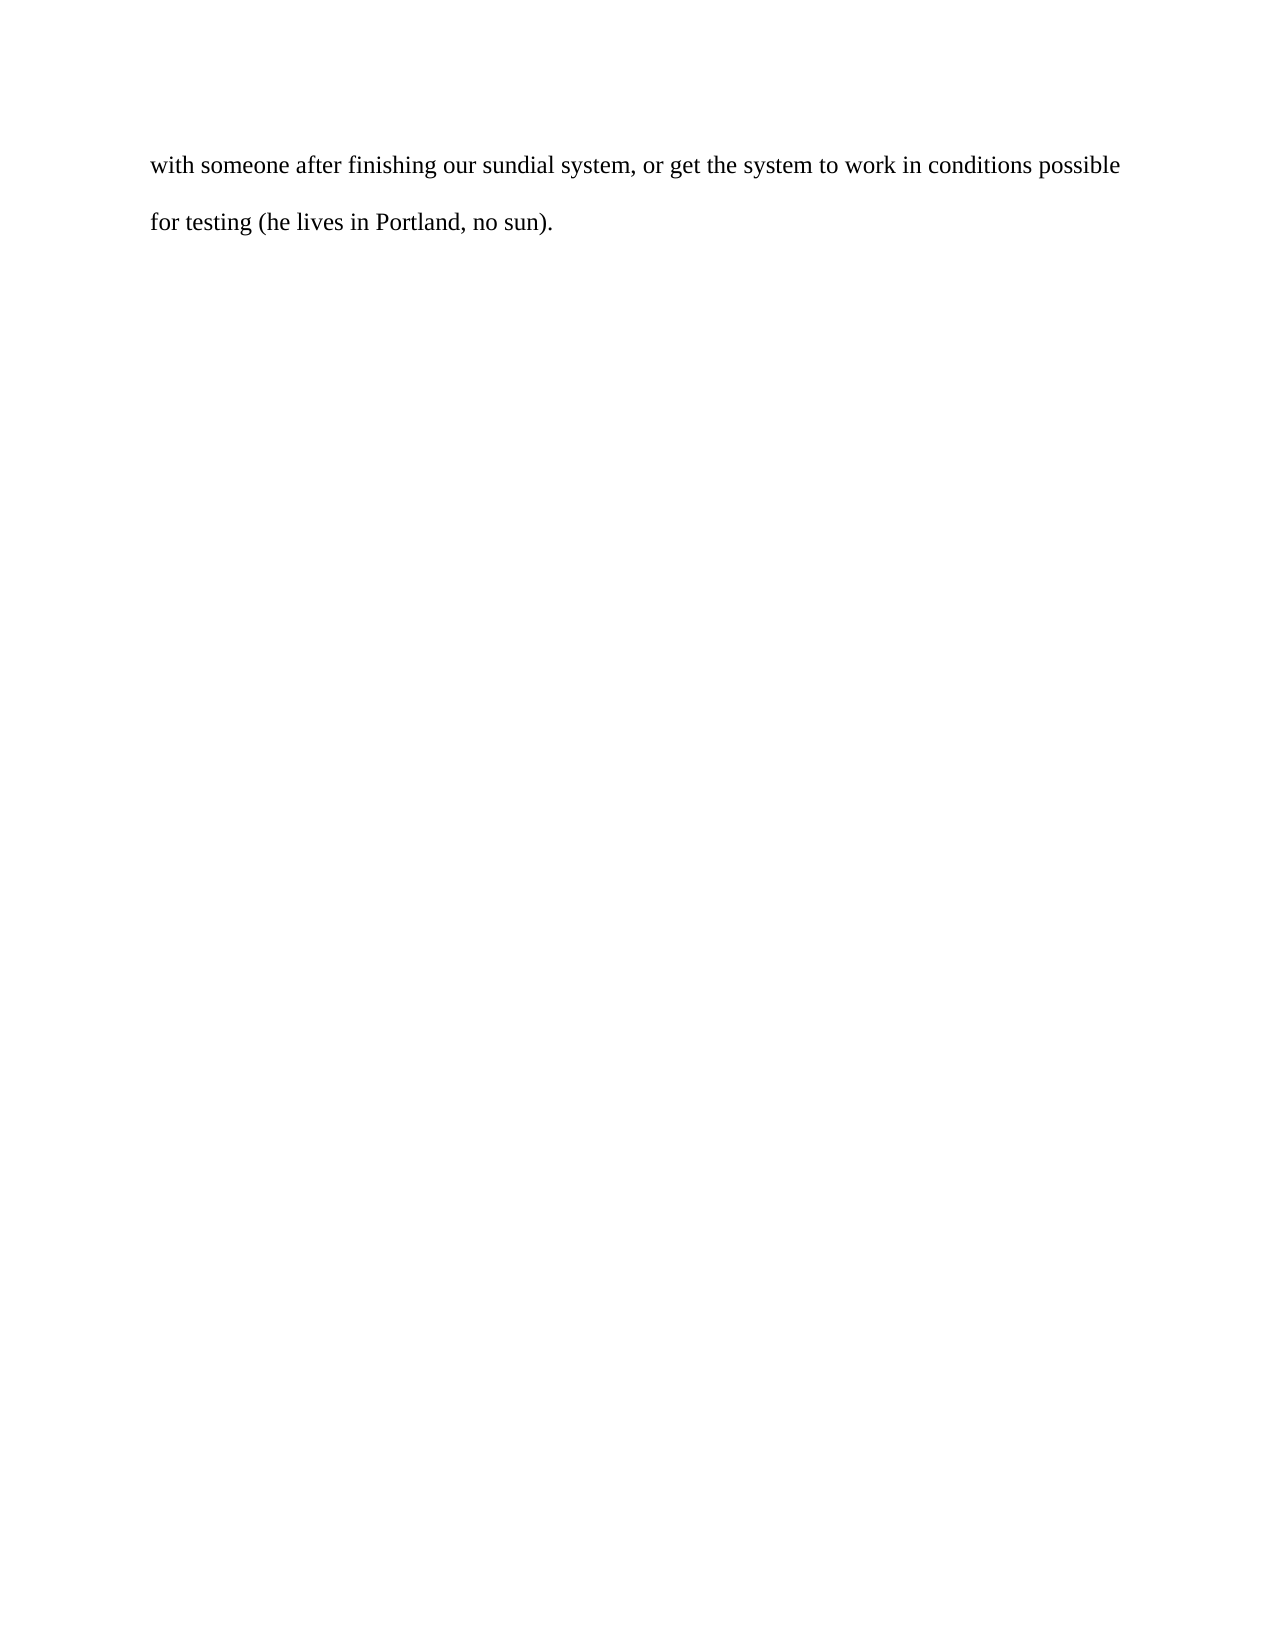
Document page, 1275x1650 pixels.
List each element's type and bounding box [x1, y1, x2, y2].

text [150, 150, 1125, 236]
